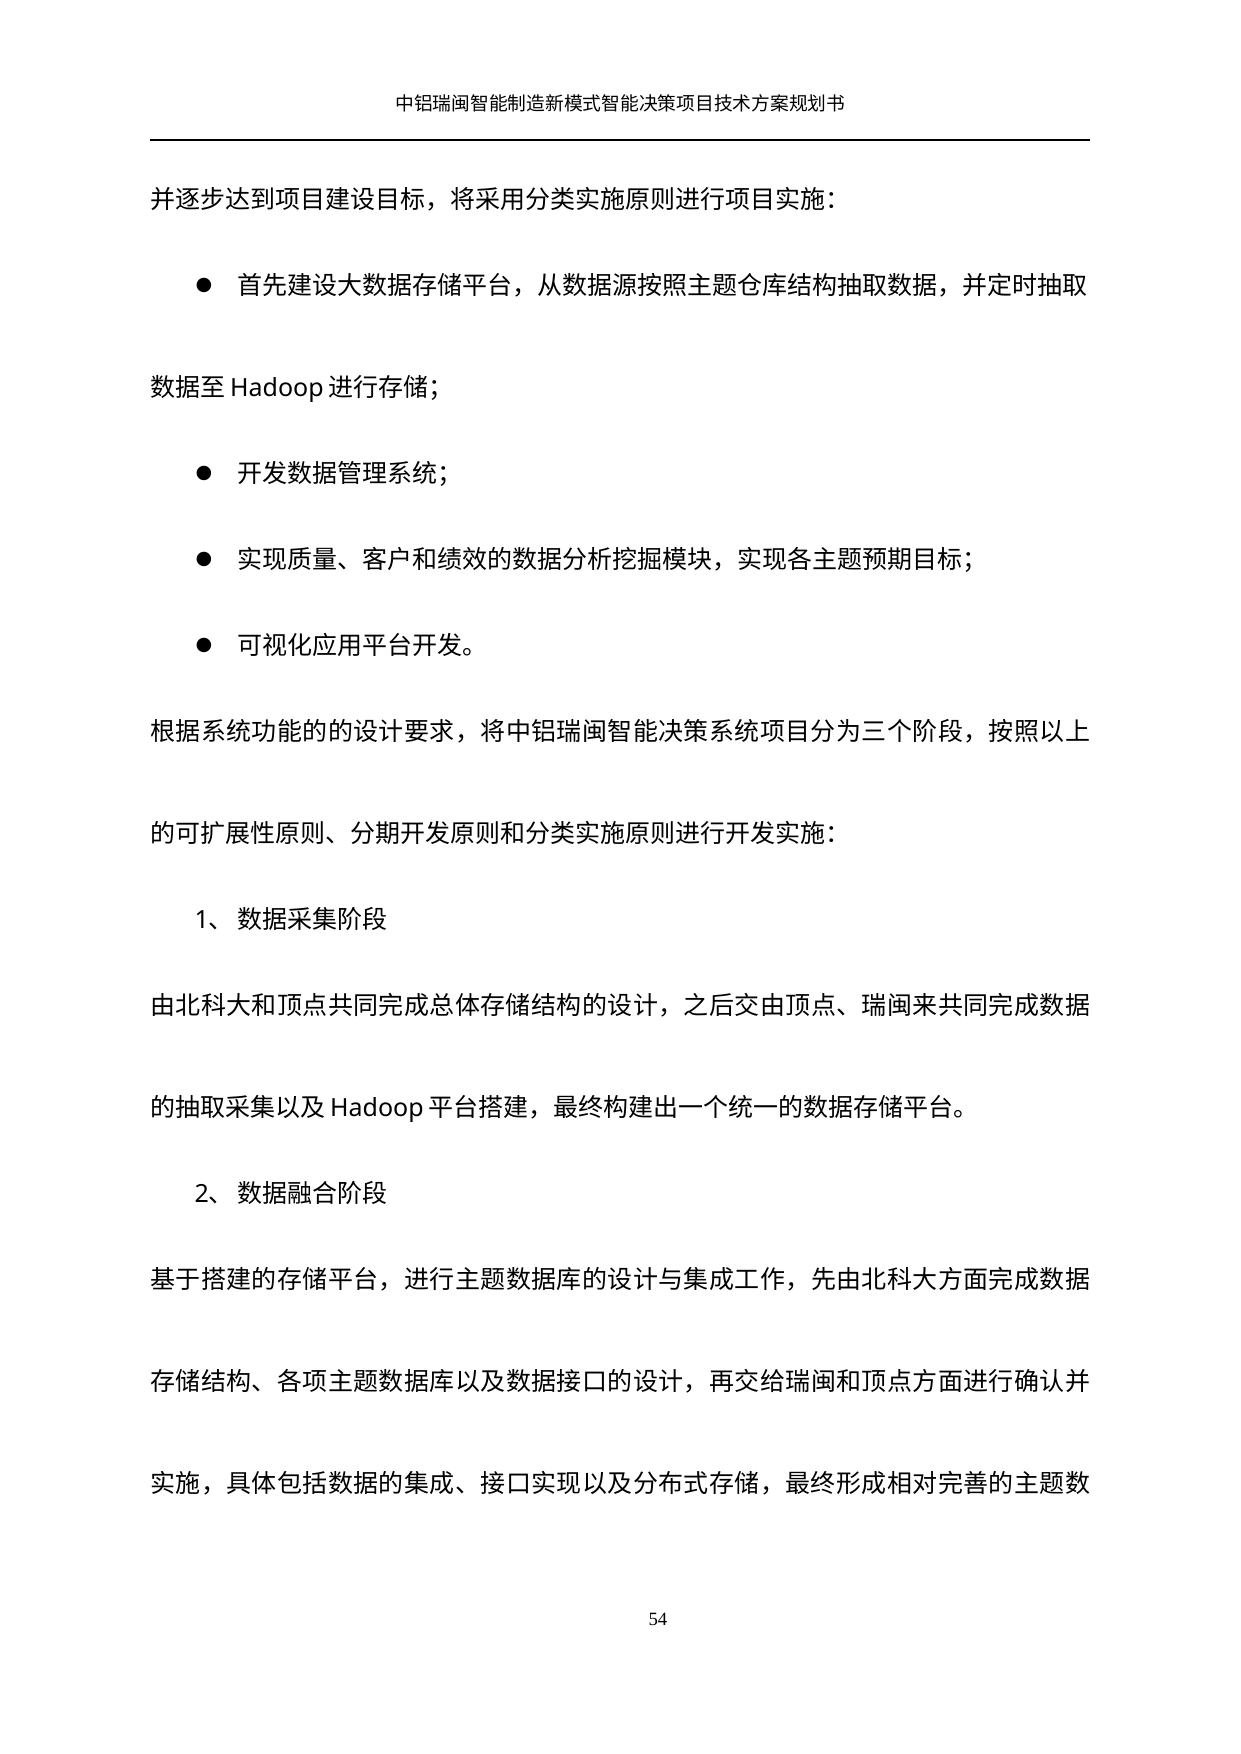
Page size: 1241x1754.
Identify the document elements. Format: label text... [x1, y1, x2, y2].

list 数据融合阶段 [194, 1158, 1090, 1226]
text 可视化应用平台开发。 [150, 610, 1090, 678]
text 开发数据管理系统； [150, 438, 1090, 506]
text 实现质量、客户和绩效的数据分析挖掘模块，实现各主题预期目标； [150, 524, 1090, 592]
list 数据采集阶段 [194, 884, 1090, 952]
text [150, 1244, 1090, 1516]
text 首先建设大数据存储平台，从数据源按照主题仓库结构抽取数据，并定时抽取数据至Hadoop进行存储； [150, 250, 1090, 420]
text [150, 164, 1090, 232]
text 由北科大和顶点共同完成总体存储结构的设计，之后交由顶点、瑞闽来共同完成数据的抽取采集以及Hadoop平台搭建，最终构建出一个统一的数据存储平台。 [150, 970, 1090, 1140]
text 根据系统功能的的设计要求，将中铝瑞闽智能决策系统项目分为三个阶段，按照以上的可扩展性原则、分期开发原则和分类实施原则进行开发实施： [150, 696, 1090, 866]
